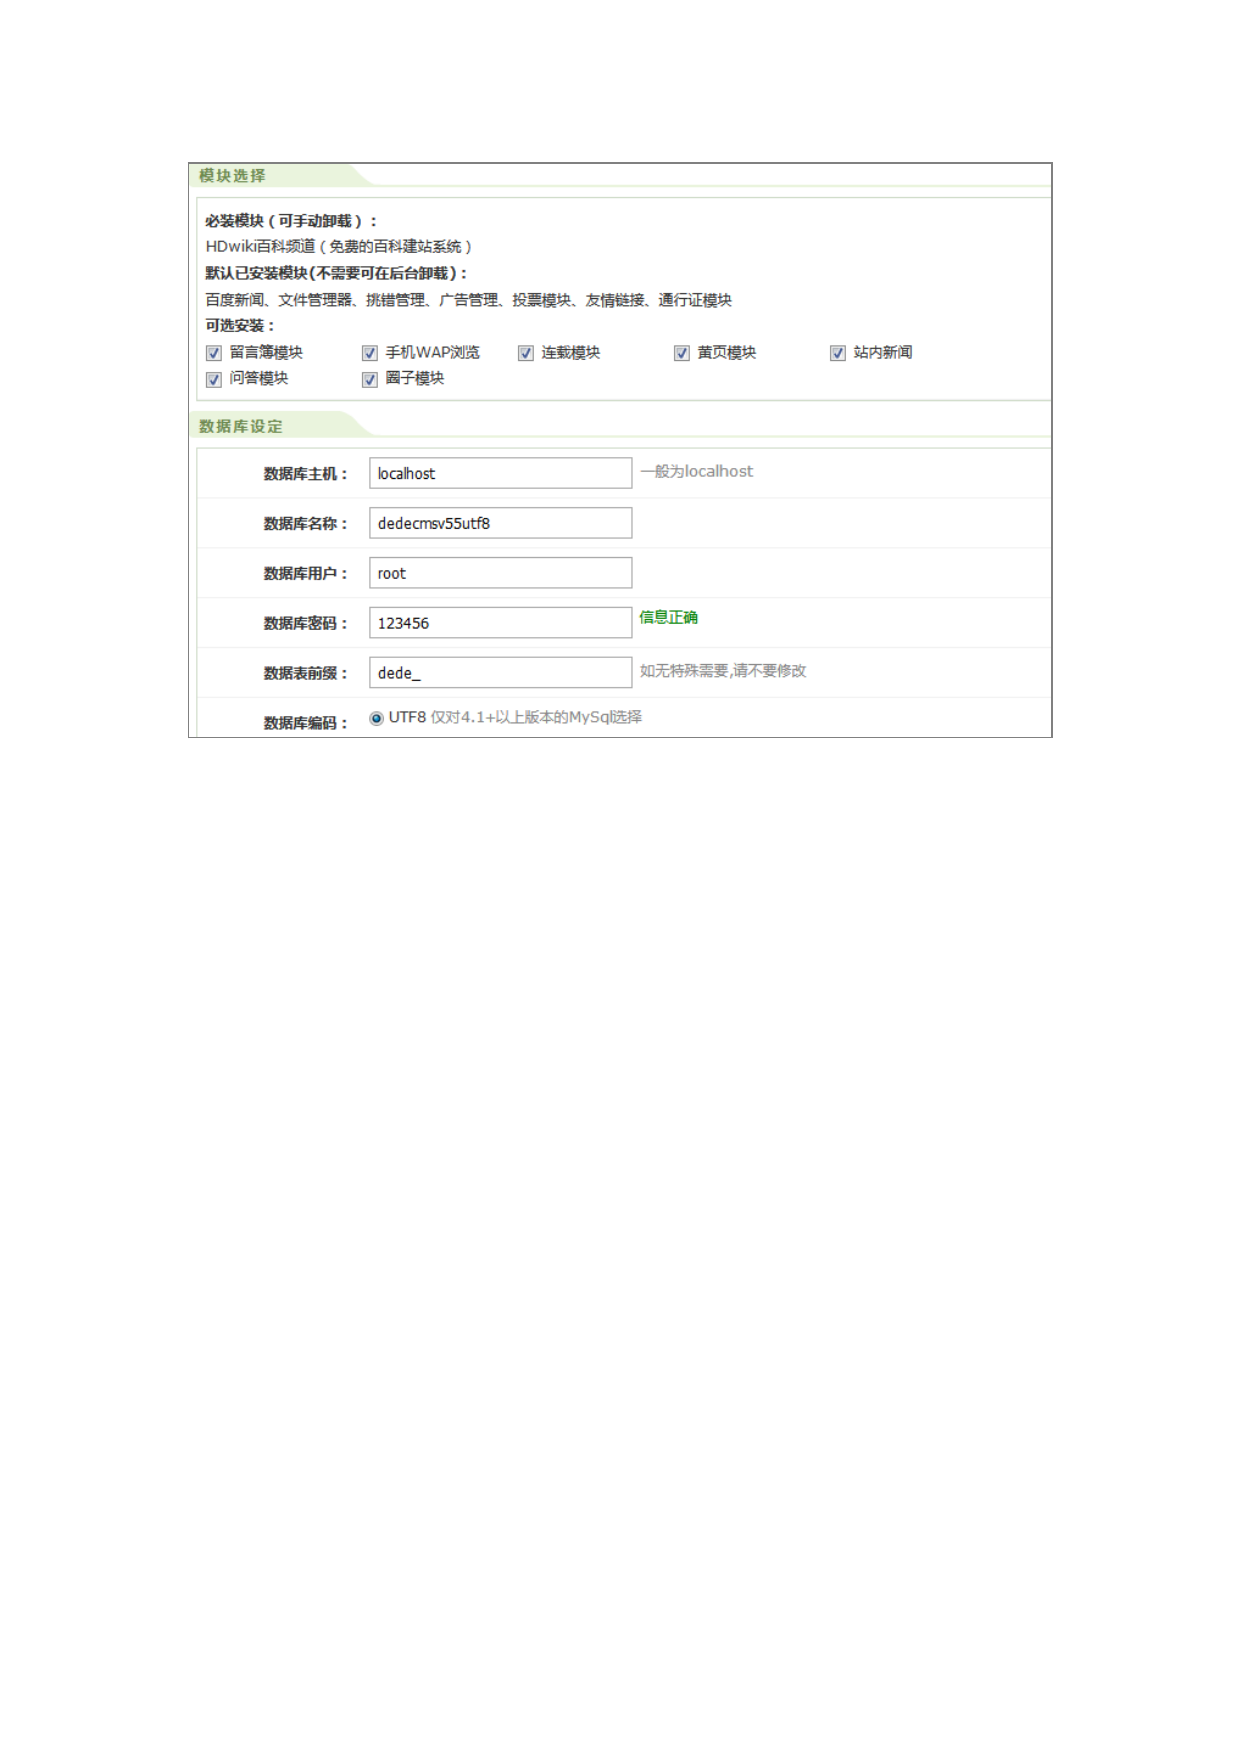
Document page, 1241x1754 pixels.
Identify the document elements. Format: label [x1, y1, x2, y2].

picture [189, 164, 1051, 737]
